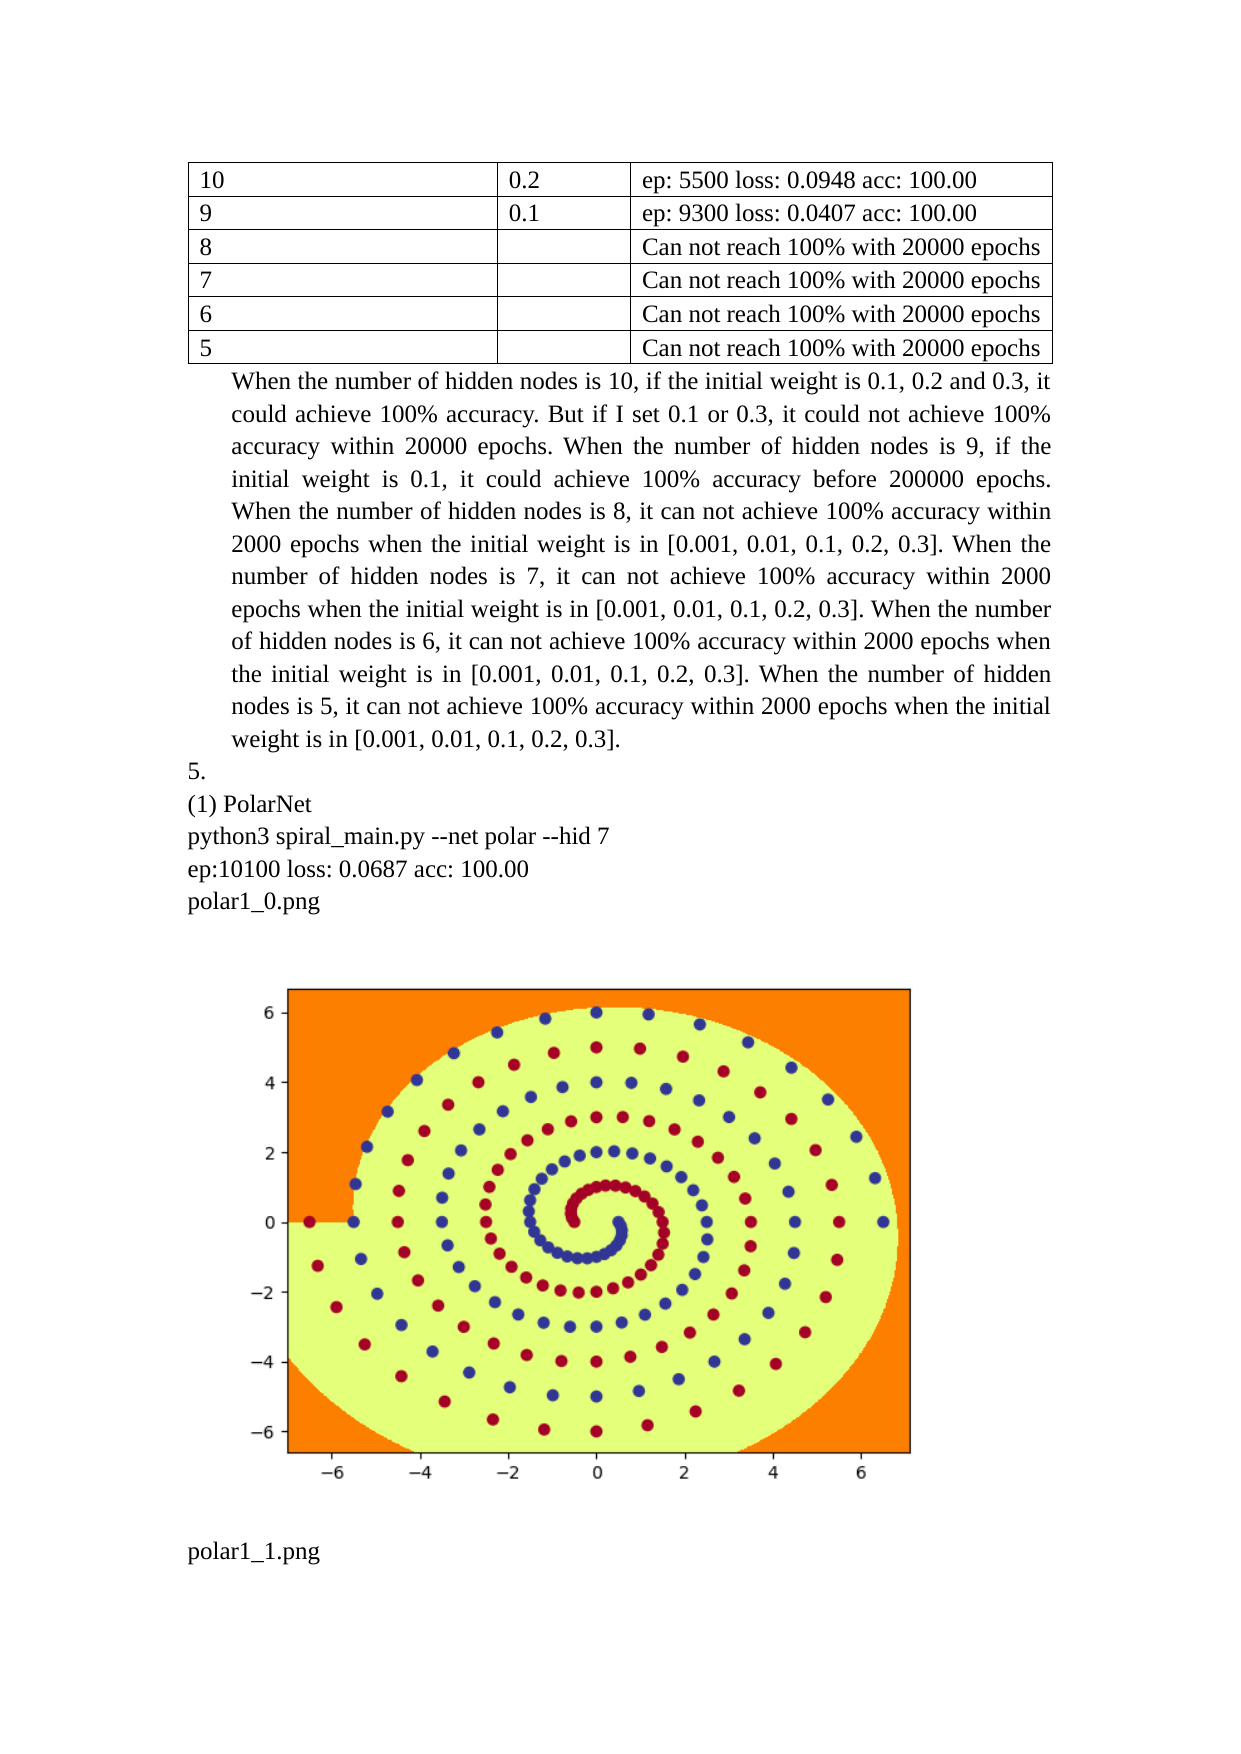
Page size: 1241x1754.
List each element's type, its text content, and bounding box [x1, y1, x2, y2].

table_cell [498, 297, 630, 330]
text When the number of hidden nodes is 10, if the initial weight is 0.1, 0.2 and 0.3, it could achieve 100% accuracy. But if I set 0.1 or 0.3, it could not achieve 100% accuracy within 20000 epochs. When the number of hidden nodes is 9, if the initial weight is 0.1, it could achieve 100% accuracy before 200000 epochs. When the number of hidden nodes is 8, it can not achieve 100% accuracy within 2000 epochs when the initial weight is in [0.001, 0.01, 0.1, 0.2, 0.3]. When the number of hidden nodes is 7, it can not achieve 100% accuracy within 2000 epochs when the initial weight is in [0.001, 0.01, 0.1, 0.2, 0.3]. When the number of hidden nodes is 6, it can not achieve 100% accuracy within 2000 epochs when the initial weight is in [0.001, 0.01, 0.1, 0.2, 0.3]. When the number of hidden nodes is 5, it can not achieve 100% accuracy within 2000 epochs when the initial weight is in [0.001, 0.01, 0.1, 0.2, 0.3]. [231, 364, 1053, 754]
table_cell 10 [189, 163, 497, 196]
picture [187, 916, 990, 1519]
text polar1_0.png [187, 884, 1053, 917]
table_cell ep: 9300 loss: 0.0407 acc: 100.00 [631, 197, 1052, 229]
table_cell Can not reach 100% with 20000 epochs [631, 331, 1052, 363]
table_cell 5 [189, 331, 497, 363]
table_cell 0.2 [498, 163, 630, 196]
text 5. [187, 754, 1053, 787]
table_cell 8 [189, 230, 497, 263]
text polar1_1.png [187, 1534, 1053, 1567]
text python3 spiral_main.py --net polar --hid 7 [187, 819, 1053, 852]
table_cell Can not reach 100% with 20000 epochs [631, 230, 1052, 263]
table_cell 6 [189, 297, 497, 330]
text ep:10100 loss: 0.0687 acc: 100.00 [187, 852, 1053, 884]
table_cell Can not reach 100% with 20000 epochs [631, 264, 1052, 296]
table_cell 9 [189, 197, 497, 229]
table_cell [498, 331, 630, 363]
table_cell Can not reach 100% with 20000 epochs [631, 297, 1052, 330]
table_cell [498, 264, 630, 296]
table_cell ep: 5500 loss: 0.0948 acc: 100.00 [631, 163, 1052, 196]
table_cell 7 [189, 264, 497, 296]
table_cell [498, 230, 630, 263]
text (1) PolarNet [187, 787, 1053, 819]
table_cell 0.1 [498, 197, 630, 229]
